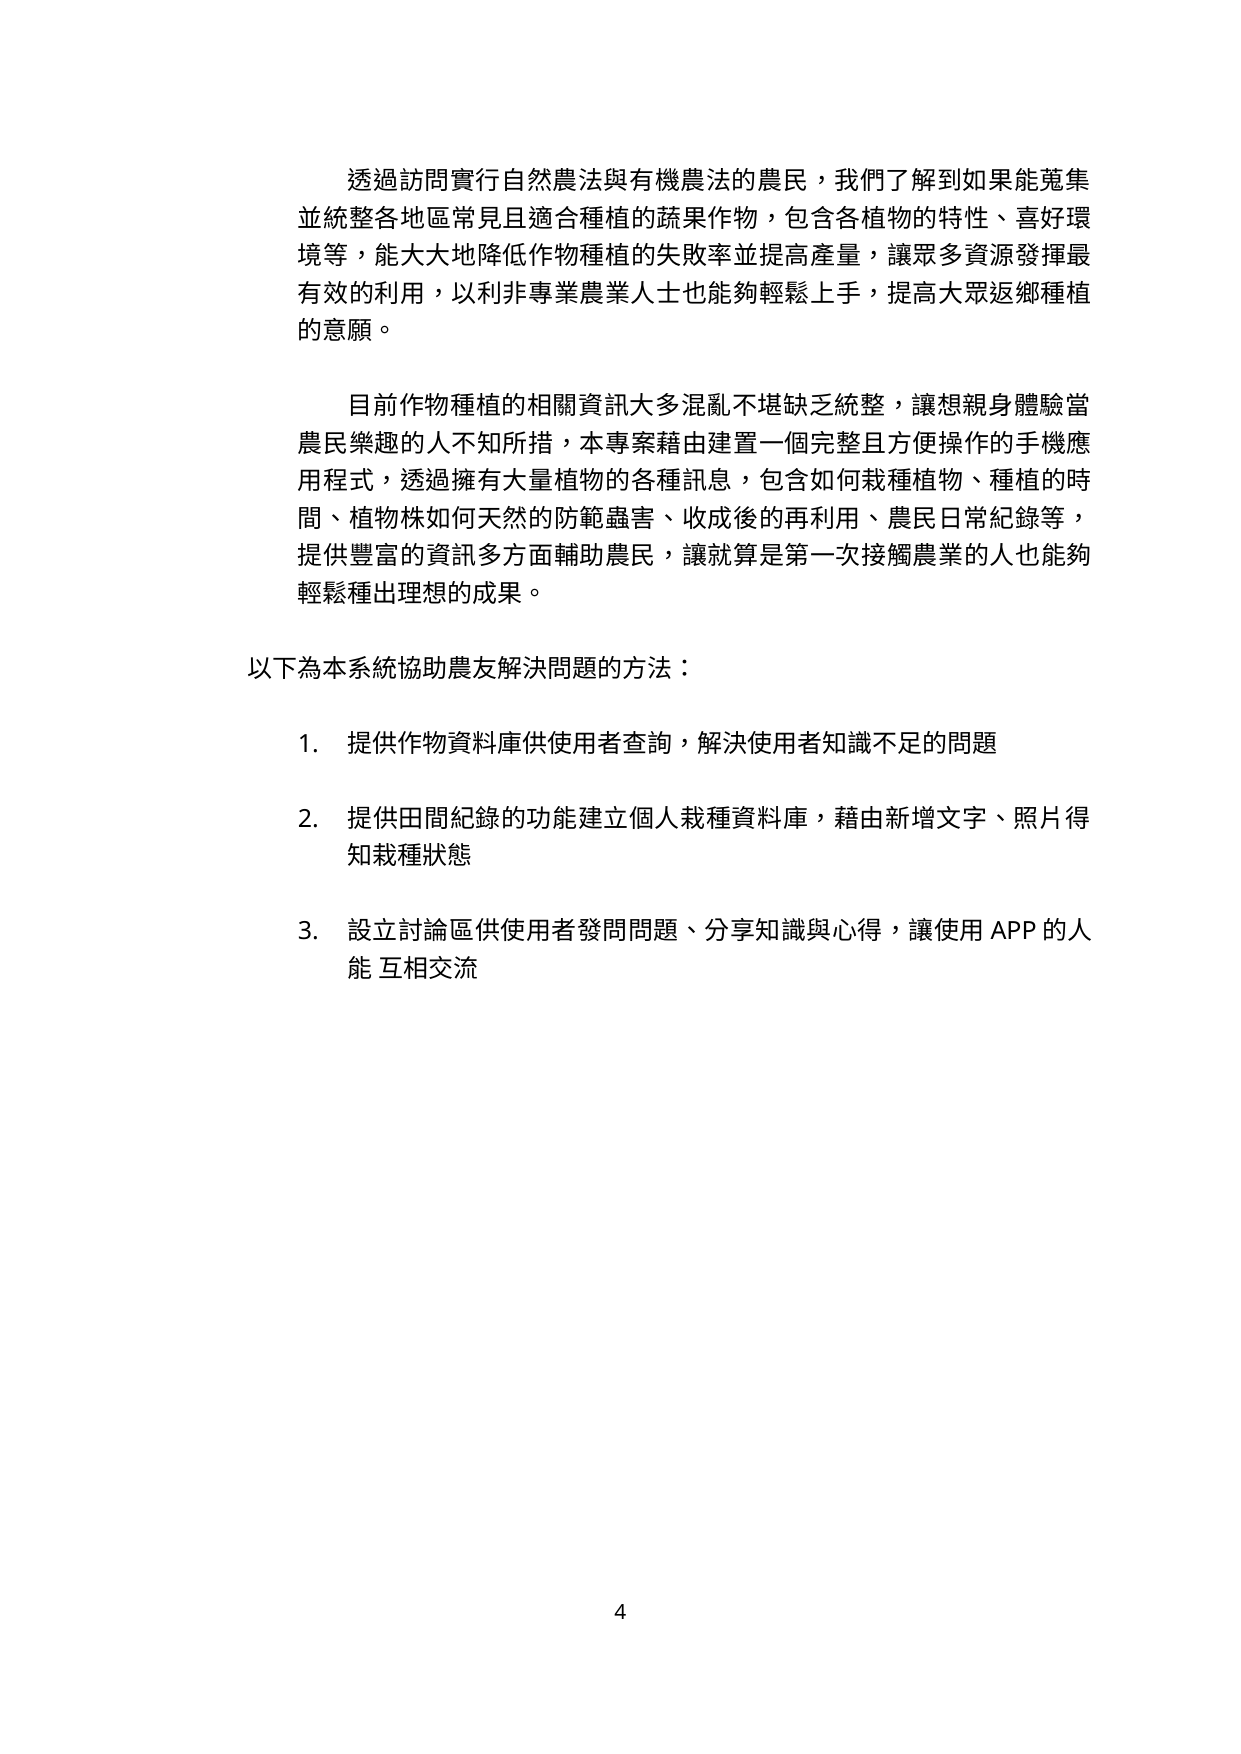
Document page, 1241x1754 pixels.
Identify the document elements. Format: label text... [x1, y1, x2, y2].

text 2. 提供田間紀錄的功能建立個人栽種資料庫，藉由新增文字、照片得知栽種狀態 [298, 797, 1092, 872]
text 1. 提供作物資料庫供使用者查詢，解決使用者知識不足的問題 [248, 722, 1092, 760]
text 目前作物種植的相關資訊大多混亂不堪缺乏統整，讓想親身體驗當農民樂趣的人不知所措，本專案藉由建置一個完整且方便操作的手機應用程式，透過擁有大量植物的各種訊息，包含如何栽種植物、種植的時間、植物株如何天然的防範蟲害、收成後的再利用、農民日常紀錄等，提供豐富的資訊多方面輔助農民，讓就算是第一次接觸農業的人也能夠輕鬆種出理想的成果。 [298, 385, 1092, 610]
text 透過訪問實行自然農法與有機農法的農民，我們了解到如果能蒐集並統整各地區常見且適合種植的蔬果作物，包含各植物的特性、喜好環境等，能大大地降低作物種植的失敗率並提高產量，讓眾多資源發揮最有效的利用，以利非專業農業人士也能夠輕鬆上手，提高大眾返鄉種植的意願。 [298, 160, 1092, 347]
text 以下為本系統協助農友解決問題的方法： [198, 647, 1092, 685]
text 3. 設立討論區供使用者發問問題、分享知識與心得，讓使用APP的人能 互相交流 [298, 910, 1092, 985]
